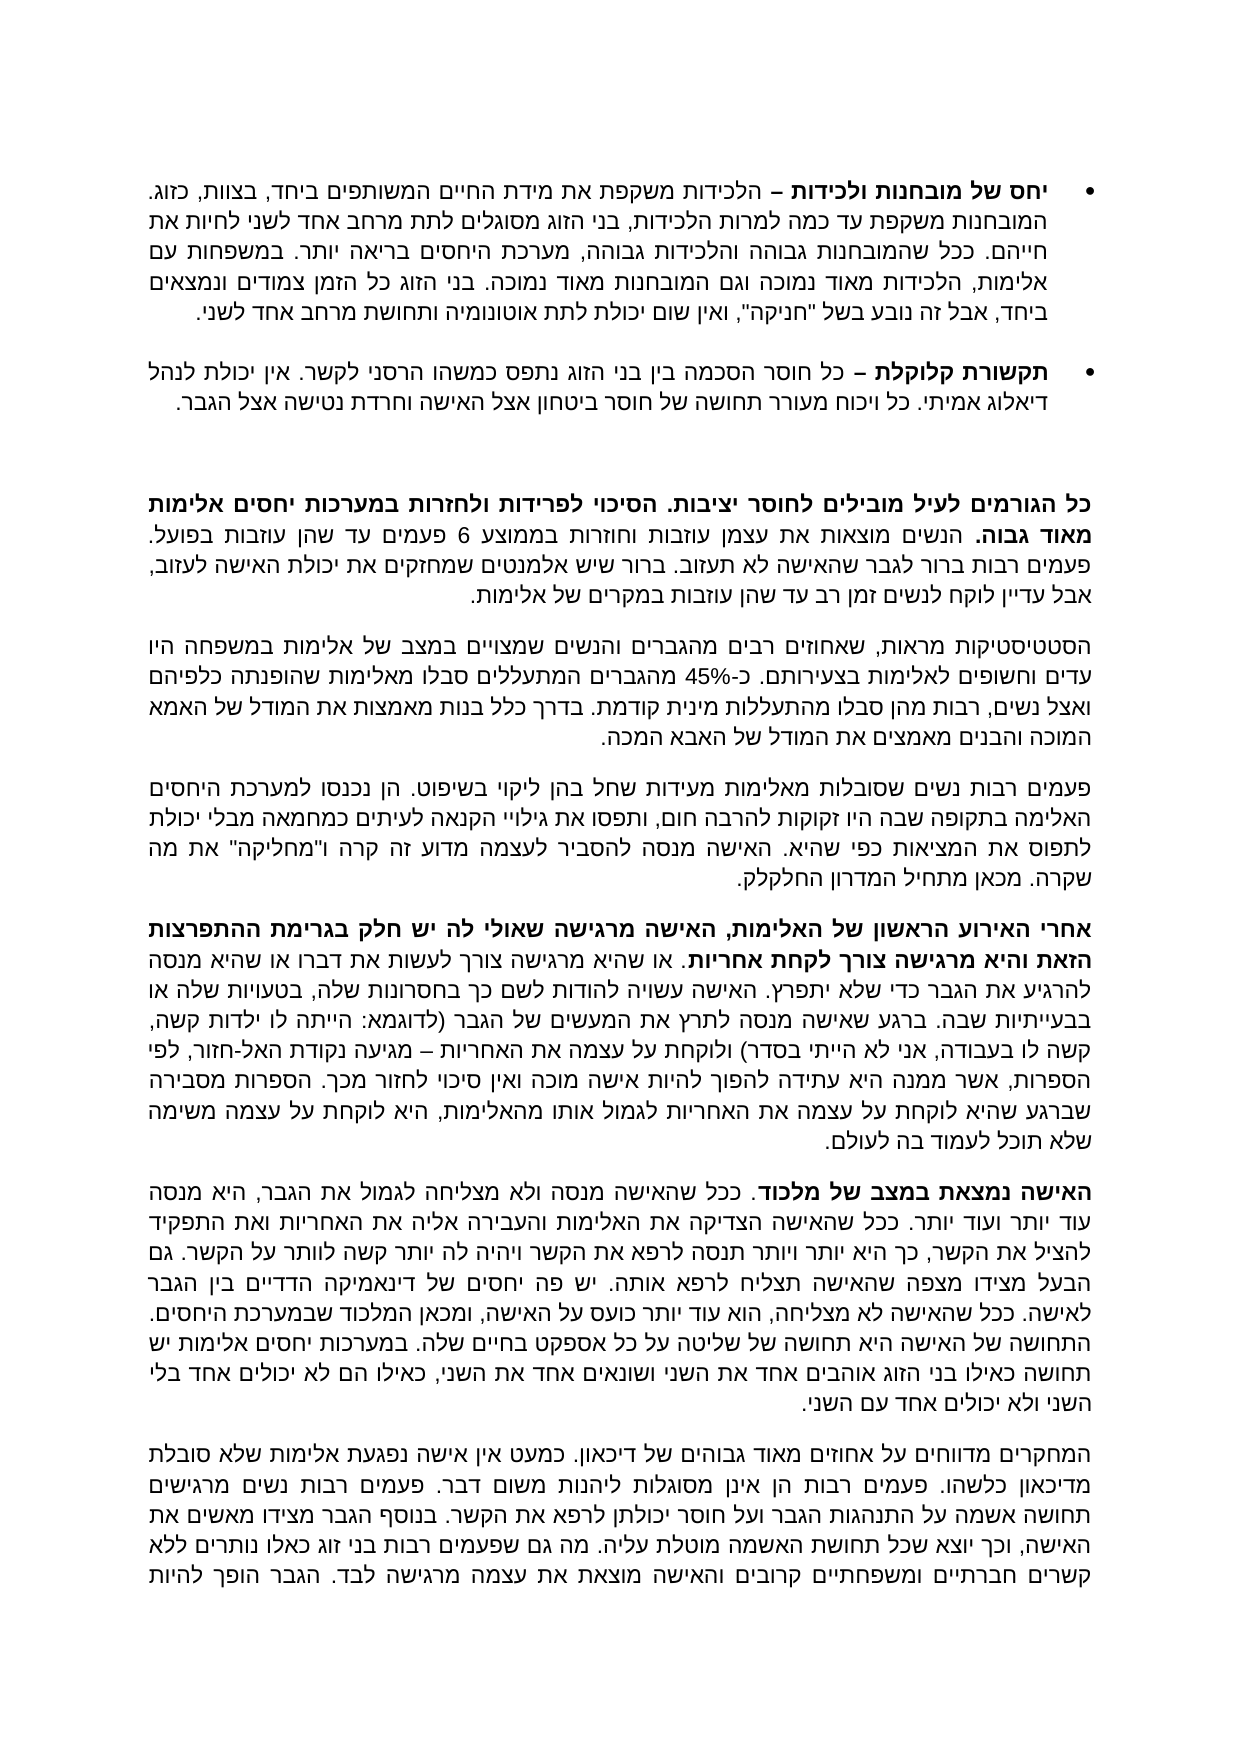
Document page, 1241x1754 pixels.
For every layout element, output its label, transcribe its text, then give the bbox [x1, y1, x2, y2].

text אחרי האירוע הראשון של האלימות, האישה מרגישה שאולי לה יש חלק בגרימת ההתפרצות הזאת והיא מרגישה צורך לקחת אחריות. או שהיא מרגישה צורך לעשות את דברו או שהיא מנסה להרגיע את הגבר כדי שלא יתפרץ. האישה עשויה להודות לשם כך בחסרונות שלה, בטעויות שלה או בבעייתיות שבה. ברגע שאישה מנסה לתרץ את המעשים של הגבר (לדוגמא: הייתה לו ילדות קשה, קשה לו בעבודה, אני לא הייתי בסדר) ולוקחת על עצמה את האחריות – מגיעה נקודת האל-חזור, לפי הספרות, אשר ממנה היא עתידה להפוך להיות אישה מוכה ואין סיכוי לחזור מכך. הספרות מסבירה שברגע שהיא לוקחת על עצמה את האחריות לגמול אותו מהאלימות, היא לוקחת על עצמה משימה שלא תוכל לעמוד בה לעולם. [148, 916, 1092, 1154]
text כל הגורמים לעיל מובילים לחוסר יציבות. הסיכוי לפרידות ולחזרות במערכות יחסים אלימות מאוד גבוה. הנשים מוצאות את עצמן עוזבות וחוזרות בממוצע 6 פעמים עד שהן עוזבות בפועל. פעמים רבות ברור לגבר שהאישה לא תעזוב. ברור שיש אלמנטים שמחזקים את יכולת האישה לעזוב, אבל עדיין לוקח לנשים זמן רב עד שהן עוזבות במקרים של אלימות. [148, 491, 1092, 608]
list יחס של מובחנות ולכידות – הלכידות משקפת את מידת החיים המשותפים ביחד, בצוות, כזוג. המובחנות משקפת עד כמה למרות הלכידות, בני הזוג מסוגלים לתת מרחב אחד לשני לחיות את חייהם. ככל שהמובחנות גבוהה והלכידות גבוהה, מערכת היחסים בריאה יותר. במשפחות עם אלימות, הלכידות מאוד נמוכה וגם המובחנות מאוד נמוכה. בני הזוג כל הזמן צמודים ונמצאים ביחד, אבל זה נובע בשל "חניקה", ואין שום יכולת לתת אוטונומיה ותחושת מרחב אחד לשני. [148, 178, 1086, 325]
text האישה נמצאת במצב של מלכוד. ככל שהאישה מנסה ולא מצליחה לגמול את הגבר, היא מנסה עוד יותר ועוד יותר. ככל שהאישה הצדיקה את האלימות והעבירה אליה את האחריות ואת התפקיד להציל את הקשר, כך היא יותר ויותר תנסה לרפא את הקשר ויהיה לה יותר קשה לוותר על הקשר. גם הבעל מצידו מצפה שהאישה תצליח לרפא אותה. יש פה יחסים של דינאמיקה הדדיים בין הגבר לאישה. ככל שהאישה לא מצליחה, הוא עוד יותר כועס על האישה, ומכאן המלכוד שבמערכת היחסים. התחושה של האישה היא תחושה של שליטה על כל אספקט בחיים שלה. במערכות יחסים אלימות יש תחושה כאילו בני הזוג אוהבים אחד את השני ושונאים אחד את השני, כאילו הם לא יכולים אחד בלי השני ולא יכולים אחד עם השני. [148, 1179, 1092, 1417]
list תקשורת קלוקלת – כל חוסר הסכמה בין בני הזוג נתפס כמשהו הרסני לקשר. אין יכולת לנהל דיאלוג אמיתי. כל ויכוח מעורר תחושה של חוסר ביטחון אצל האישה וחרדת נטישה אצל הגבר. [148, 359, 1086, 416]
text פעמים רבות נשים שסובלות מאלימות מעידות שחל בהן ליקוי בשיפוט. הן נכנסו למערכת היחסים האלימה בתקופה שבה היו זקוקות להרבה חום, ותפסו את גילויי הקנאה לעיתים כמחמאה מבלי יכולת לתפוס את המציאות כפי שהיא. האישה מנסה להסביר לעצמה מדוע זה קרה ו"מחליקה" את מה שקרה. מכאן מתחיל המדרון החלקלק. [148, 775, 1092, 892]
text הסטטיסטיקות מראות, שאחוזים רבים מהגברים והנשים שמצויים במצב של אלימות במשפחה היו עדים וחשופים לאלימות בצעירותם. כ-45% מהגברים המתעללים סבלו מאלימות שהופנתה כלפיהם ואצל נשים, רבות מהן סבלו מהתעללות מינית קודמת. בדרך כלל בנות מאמצות את המודל של האמא המוכה והבנים מאמצים את המודל של האבא המכה. [148, 633, 1092, 750]
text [148, 1441, 1092, 1589]
